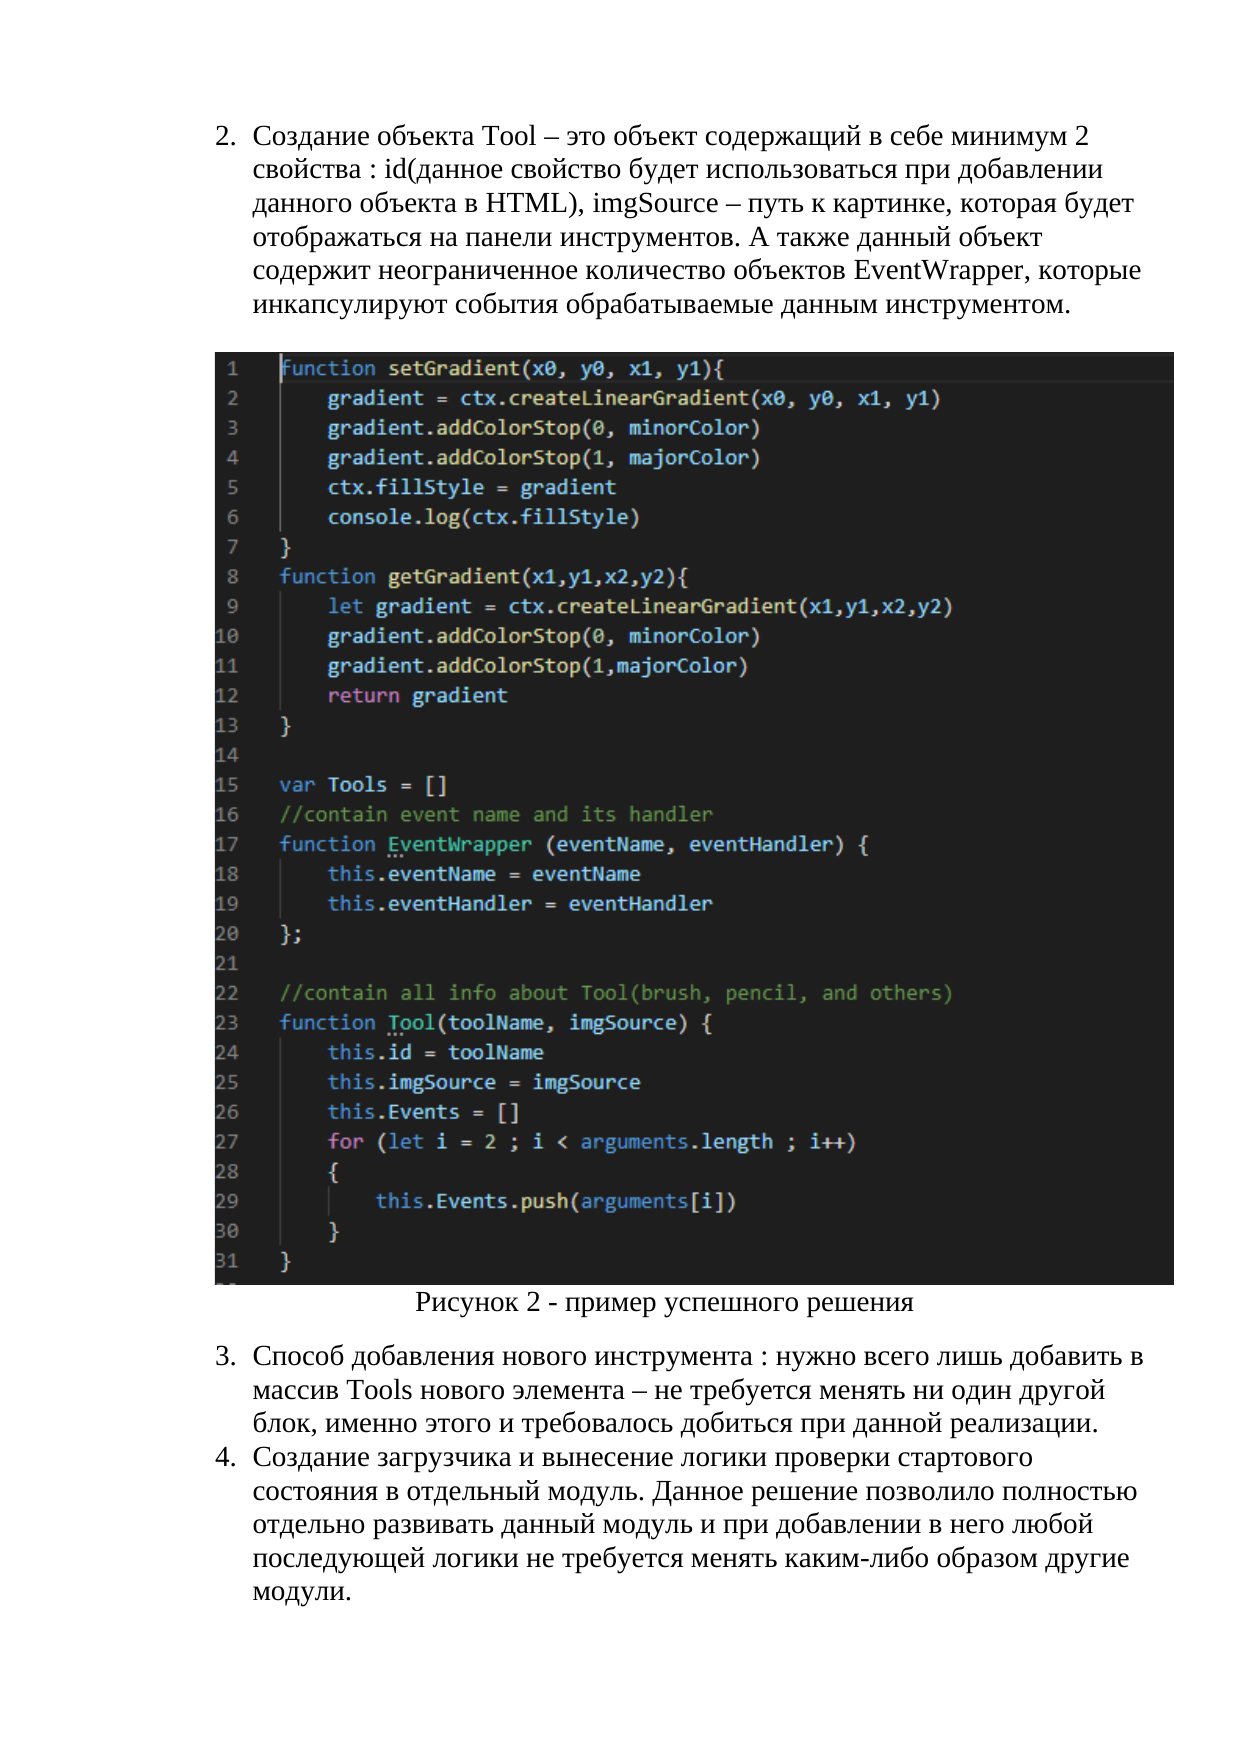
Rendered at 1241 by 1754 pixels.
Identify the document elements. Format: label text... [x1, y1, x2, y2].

picture [214, 352, 1174, 1285]
text Рисунок 2 - пример успешного решения [177, 1284, 1152, 1318]
list Создание загрузчика и вынесение логики проверки стартового состояния в отдельный модуль. Данное решение позволило полностью отдельно развивать данный модуль и при добавлении в него любой последующей логики не требуется менять каким-либо образом другие модули. [215, 1439, 1152, 1607]
list Способ добавления нового инструмента : нужно всего лишь добавить в массив Tools нового элемента – не требуется менять ни один другой блок, именно этого и требовалось добиться при данной реализации. [215, 1338, 1152, 1439]
list Создание объекта Tool – это объект содержащий в себе минимум 2 свойства : id(данное свойство будет использоваться при добавлении данного объекта в HTML), imgSource – путь к картинке, которая будет отображаться на панели инструментов. А также данный объект содержит неограниченное количество объектов EventWrapper, которые инкапсулируют события обрабатываемые данным инструментом. [215, 118, 1152, 319]
